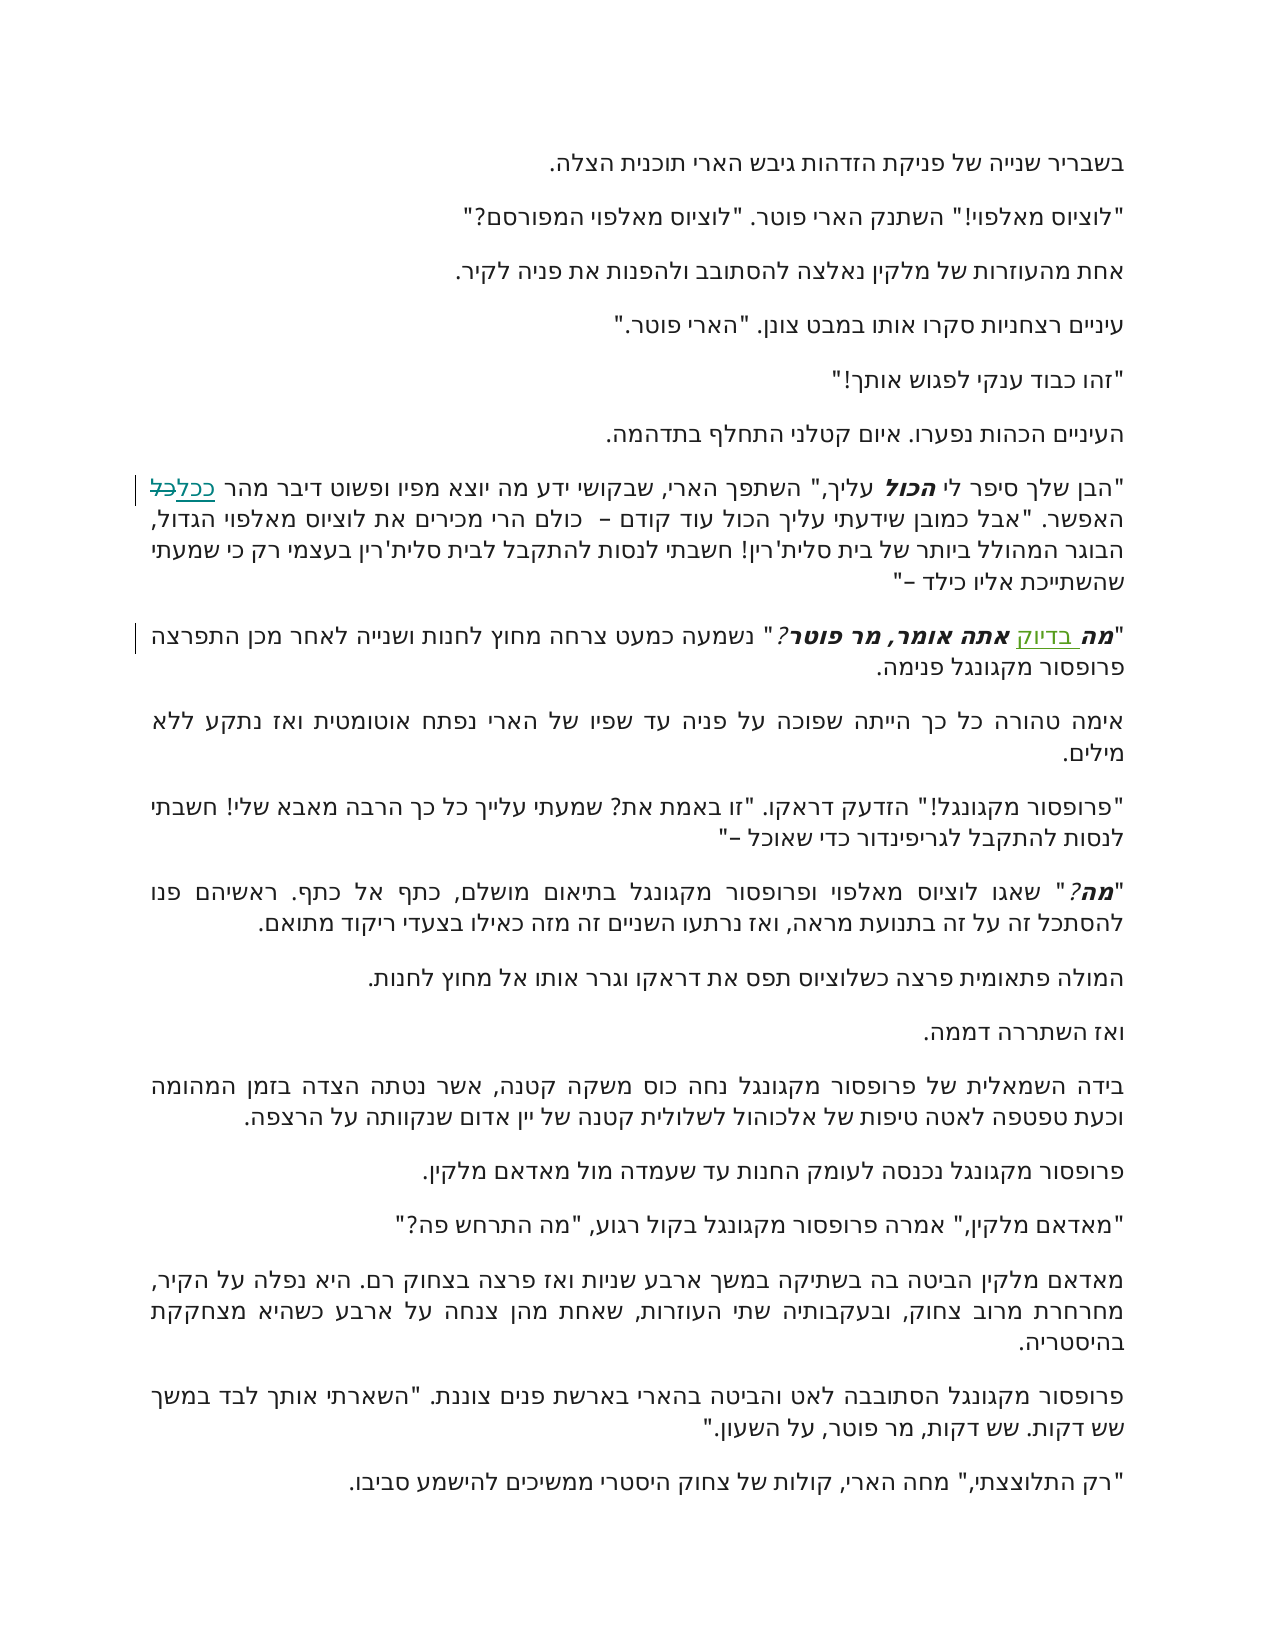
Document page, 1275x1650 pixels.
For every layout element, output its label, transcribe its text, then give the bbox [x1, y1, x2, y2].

text בידה השמאלית של פרופסור מקגונגל נחה כוס משקה קטנה, אשר נטתה הצדה בזמן המהומה וכעת טפטפה לאטה טיפות של אלכוהול לשלולית קטנה של יין אדום שנקוותה על הרצפה. [150, 1073, 1125, 1135]
text "זהו כבוד ענקי לפגוש אותך!" [150, 367, 1125, 398]
text "הבן שלך סיפר לי הכול עליך," השתפך הארי, שבקושי ידע מה יוצא מפיו ופשוט דיבר מהר האפשר. "אבל כמובן שידעתי עליך הכול עוד קודם – כולם הרי מכירים את לוציוס מאלפוי הגדול, הבוגר המהולל ביותר של בית סלית'רין! חשבתי לנסות להתקבל לבית סלית'רין בעצמי רק כי שמעתי שהשתייכת אליו כילד –" [150, 475, 1125, 600]
text אימה טהורה כל כך הייתה שפוכה על פניה עד שפיו של הארי נפתח אוטומטית ואז נתקע ללא מילים. [150, 708, 1125, 771]
text מאדאם מלקין הביטה בה בשתיקה במשך ארבע שניות ואז פרצה בצחוק רם. היא נפלה על הקיר, מחרחרת מרוב צחוק, ובעקבותיה שתי העוזרות, שאחת מהן צנחה על ארבע כשהיא מצחקקת בהיסטריה. [150, 1267, 1125, 1360]
text בשבריר שנייה של פניקת הזדהות גיבש הארי תוכנית הצלה. [150, 150, 1125, 181]
text אחת מהעוזרות של מלקין נאלצה להסתובב ולהפנות את פניה לקיר. [150, 258, 1125, 289]
text "רק התלוצצתי," מחה הארי, קולות של צחוק היסטרי ממשיכים להישמע סביבו. [150, 1469, 1125, 1500]
text עיניים רצחניות סקרו אותו במבט צונן. "הארי פוטר." [150, 312, 1125, 344]
text "מה אתה אומר, מר פוטר?" נשמעה כמעט צרחה מחוץ לחנות ושנייה לאחר מכן התפרצה פרופסור מקגונגל פנימה. [150, 623, 1125, 685]
text ואז השתררה דממה. [150, 1019, 1125, 1050]
text "מה?" שאגו לוציוס מאלפוי ופרופסור מקגונגל בתיאום מושלם, כתף אל כתף. ראשיהם פנו להסתכל זה על זה בתנועת מראה, ואז נרתעו השניים זה מזה כאילו בצעדי ריקוד מתואם. [150, 879, 1125, 942]
text פרופסור מקגונגל נכנסה לעומק החנות עד שעמדה מול מאדאם מלקין. [150, 1158, 1125, 1189]
text "מאדאם מלקין," אמרה פרופסור מקגונגל בקול רגוע, "מה התרחש פה?" [150, 1212, 1125, 1244]
text "פרופסור מקגונגל!" הזדעק דראקו. "זו באמת את? שמעתי עלייך כל כך הרבה מאבא שלי! חשבתי לנסות להתקבל לגריפינדור כדי שאוכל –" [150, 794, 1125, 856]
text "לוציוס מאלפוי!" השתנק הארי פוטר. "לוציוס מאלפוי המפורסם?" [150, 204, 1125, 235]
text המולה פתאומית פרצה כשלוציוס תפס את דראקו וגרר אותו אל מחוץ לחנות. [150, 964, 1125, 996]
text פרופסור מקגונגל הסתובבה לאט והביטה בהארי בארשת פנים צוננת. "השארתי אותך לבד במשך שש דקות. שש דקות, מר פוטר, על השעון." [150, 1383, 1125, 1446]
text העיניים הכהות נפערו. איום קטלני התחלף בתדהמה. [150, 421, 1125, 452]
